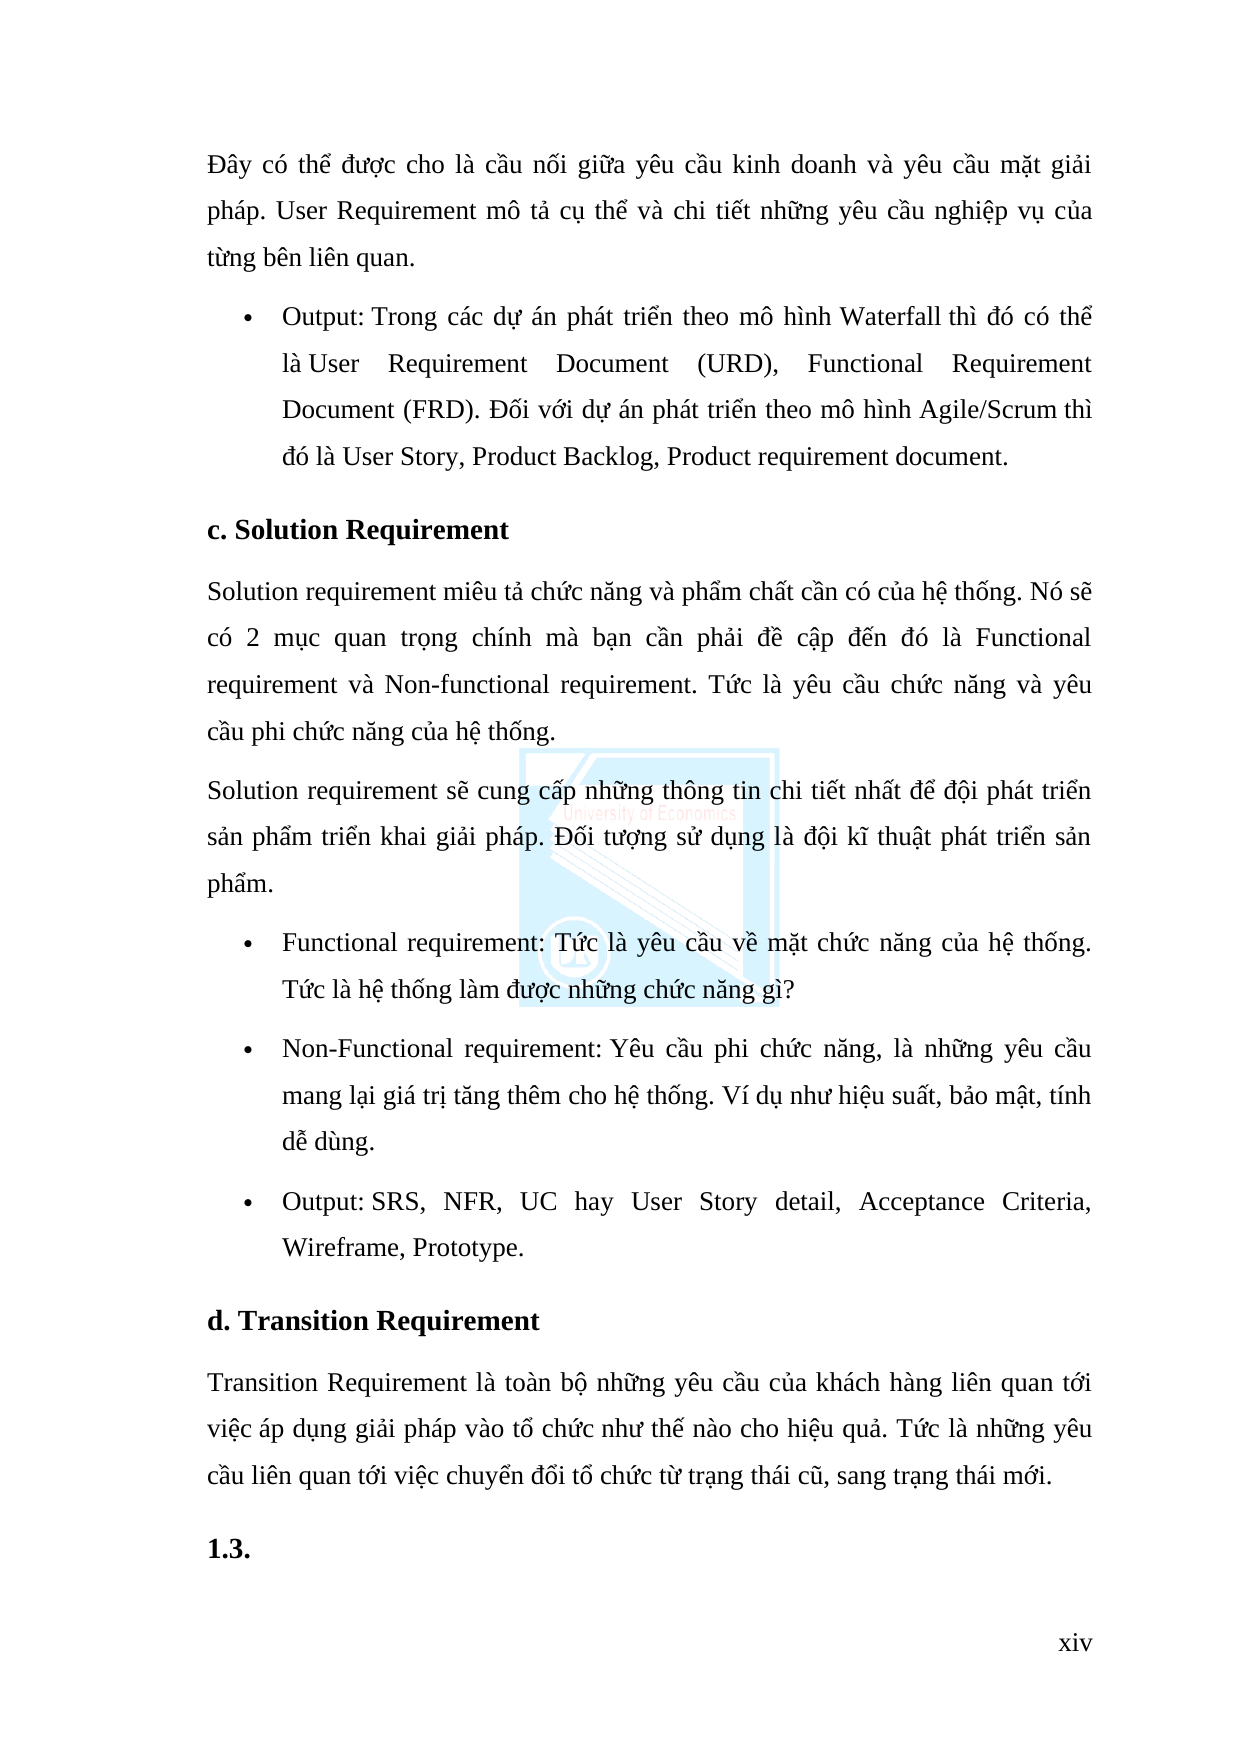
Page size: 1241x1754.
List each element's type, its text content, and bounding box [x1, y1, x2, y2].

subtitle d. Transition Requirement [207, 1303, 1092, 1337]
text Đây có thể được cho là cầu nối giữa yêu cầu kinh doanh và yêu cầu mặt giải pháp. User Requirement mô tả cụ thể và chi tiết những yêu cầu nghiệp vụ của từng bên liên quan. [207, 148, 1092, 272]
text Solution requirement miêu tả chức năng và phẩm chất cần có của hệ thống. Nó sẽ có 2 mục quan trọng chính mà bạn cần phải đề cập đến đó là Functional requirement và Non-functional requirement. Tức là yêu cầu chức năng và yêu cầu phi chức năng của hệ thống.​ [207, 575, 1092, 746]
list Output: SRS, NFR, UC hay User Story detail, Acceptance Criteria, Wireframe, Prototype. [244, 1185, 1092, 1262]
list Non-Functional requirement: Yêu cầu phi chức năng, là những yêu cầu mang lại giá trị tăng thêm cho hệ thống. Ví dụ như hiệu suất, bảo mật, tính dễ dùng. [244, 1032, 1092, 1157]
list Output: Trong các dự án phát triển theo mô hình Waterfall thì đó có thể là User Requirement Document (URD), Functional Requirement Document (FRD). Đối với dự án phát triển theo mô hình Agile/Scrum thì đó là User Story, Product Backlog, Product requirement document. [244, 300, 1092, 471]
list Functional requirement: Tức là yêu cầu về mặt chức năng của hệ thống. Tức là hệ thống làm được những chức năng gì? [244, 926, 1092, 1004]
text Transition Requirement là toàn bộ những yêu cầu của khách hàng liên quan tới việc áp dụng giải pháp vào tổ chức như thế nào cho hiệu quả. Tức là những yêu cầu liên quan tới việc chuyển đổi tổ chức từ trạng thái cũ, sang trạng thái mới. [207, 1366, 1092, 1490]
text Solution requirement sẽ cung cấp những thông tin chi tiết nhất để đội phát triển sản phẩm triển khai giải pháp. Đối tượng sử dụng là đội kĩ thuật phát triển sản phẩm. [207, 774, 1092, 898]
subtitle 1.3. [207, 1531, 1092, 1564]
subtitle c. Solution Requirement [207, 512, 1092, 545]
